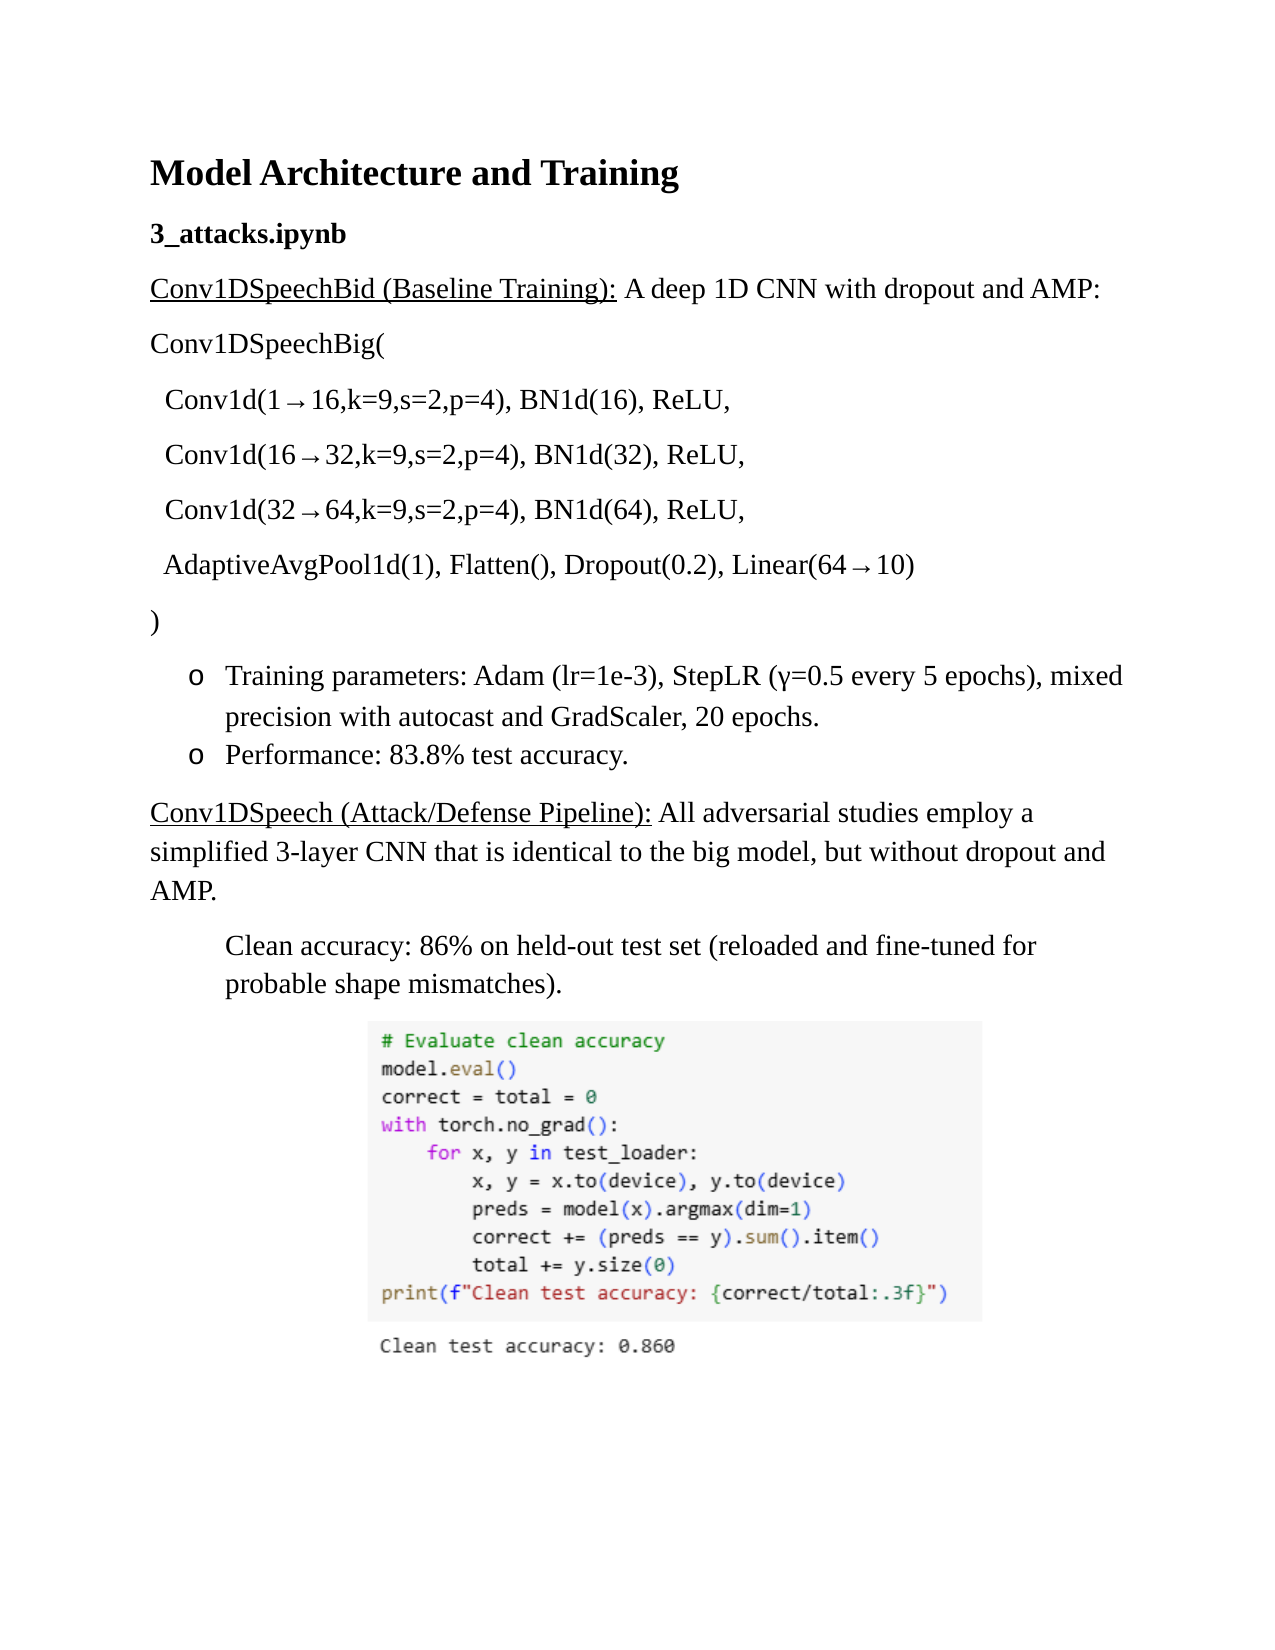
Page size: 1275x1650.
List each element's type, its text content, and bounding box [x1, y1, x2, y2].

text Conv1DSpeechBid (Baseline Training): A deep 1D CNN with dropout and AMP: [150, 271, 1125, 305]
text 3_attacks.ipynb [150, 216, 1125, 250]
text Conv1DSpeech (Attack/Defense Pipeline): All adversarial studies employ a simplified 3-layer CNN that is identical to the big model, but without dropout and AMP. [150, 796, 1125, 906]
list Performance: 83.8% test accuracy. [187, 737, 1125, 773]
text Conv1d(16→32,k=9,s=2,p=4), BN1d(32), ReLU, [150, 437, 1125, 471]
list Training parameters: Adam (lr=1e-3), StepLR (γ=0.5 every 5 epochs), mixed precision with autocast and GradScaler, 20 epochs. [187, 658, 1125, 732]
text ) [150, 603, 1125, 636]
text Clean accuracy: 86% on held-out test set (reloaded and fine-tuned for probable shape mismatches). [225, 928, 1125, 1000]
picture [367, 1021, 983, 1366]
text AdaptiveAvgPool1d(1), Flatten(), Dropout(0.2), Linear(64→10) [150, 547, 1125, 581]
text Model Architecture and Training [150, 150, 1125, 193]
text Conv1d(32→64,k=9,s=2,p=4), BN1d(64), ReLU, [150, 492, 1125, 526]
text Conv1DSpeechBig( [150, 327, 1125, 360]
text Conv1d(1→16,k=9,s=2,p=4), BN1d(16), ReLU, [150, 382, 1125, 415]
